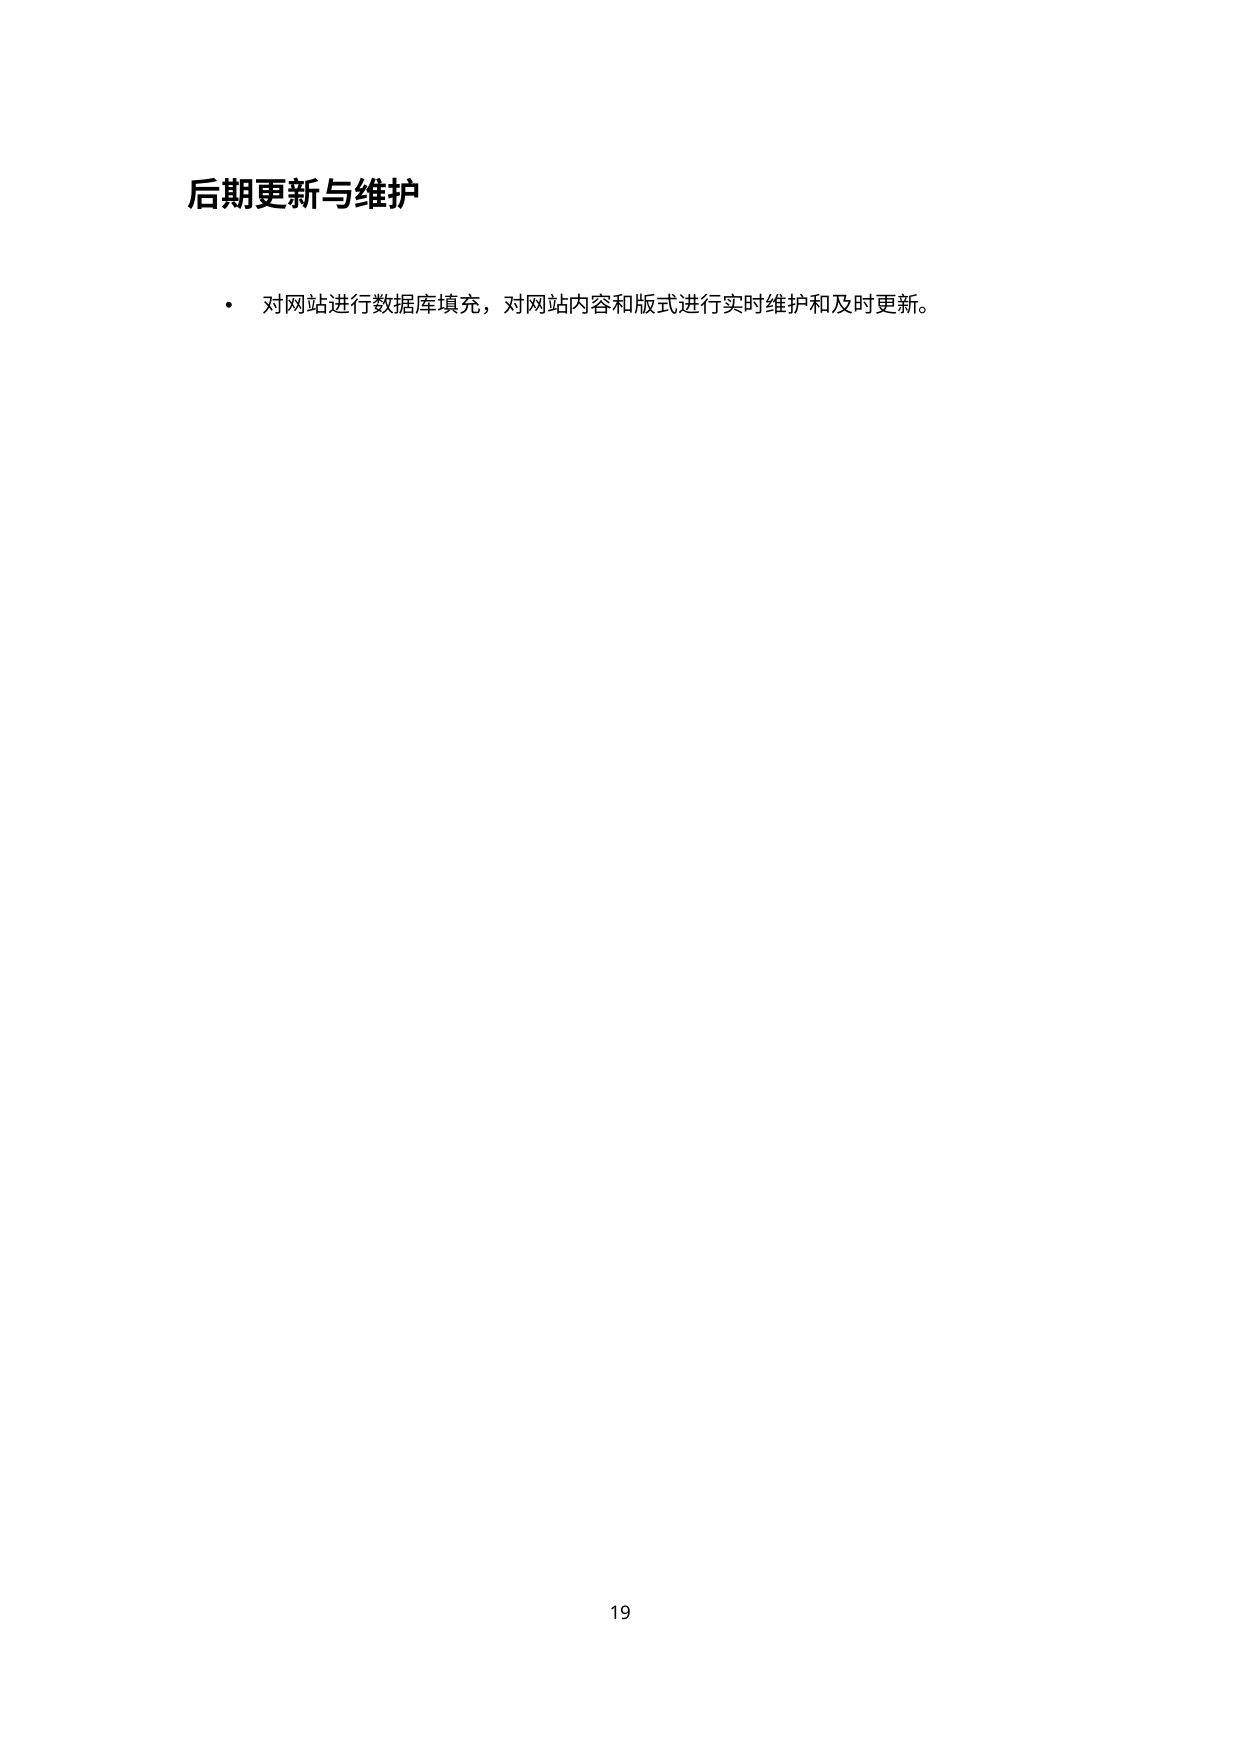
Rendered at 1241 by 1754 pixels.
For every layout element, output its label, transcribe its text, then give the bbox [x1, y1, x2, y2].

subtitle 后期更新与维护 [187, 160, 1053, 225]
list 对网站进行数据库填充，对网站内容和版式进行实时维护和及时更新。 [225, 287, 1053, 319]
